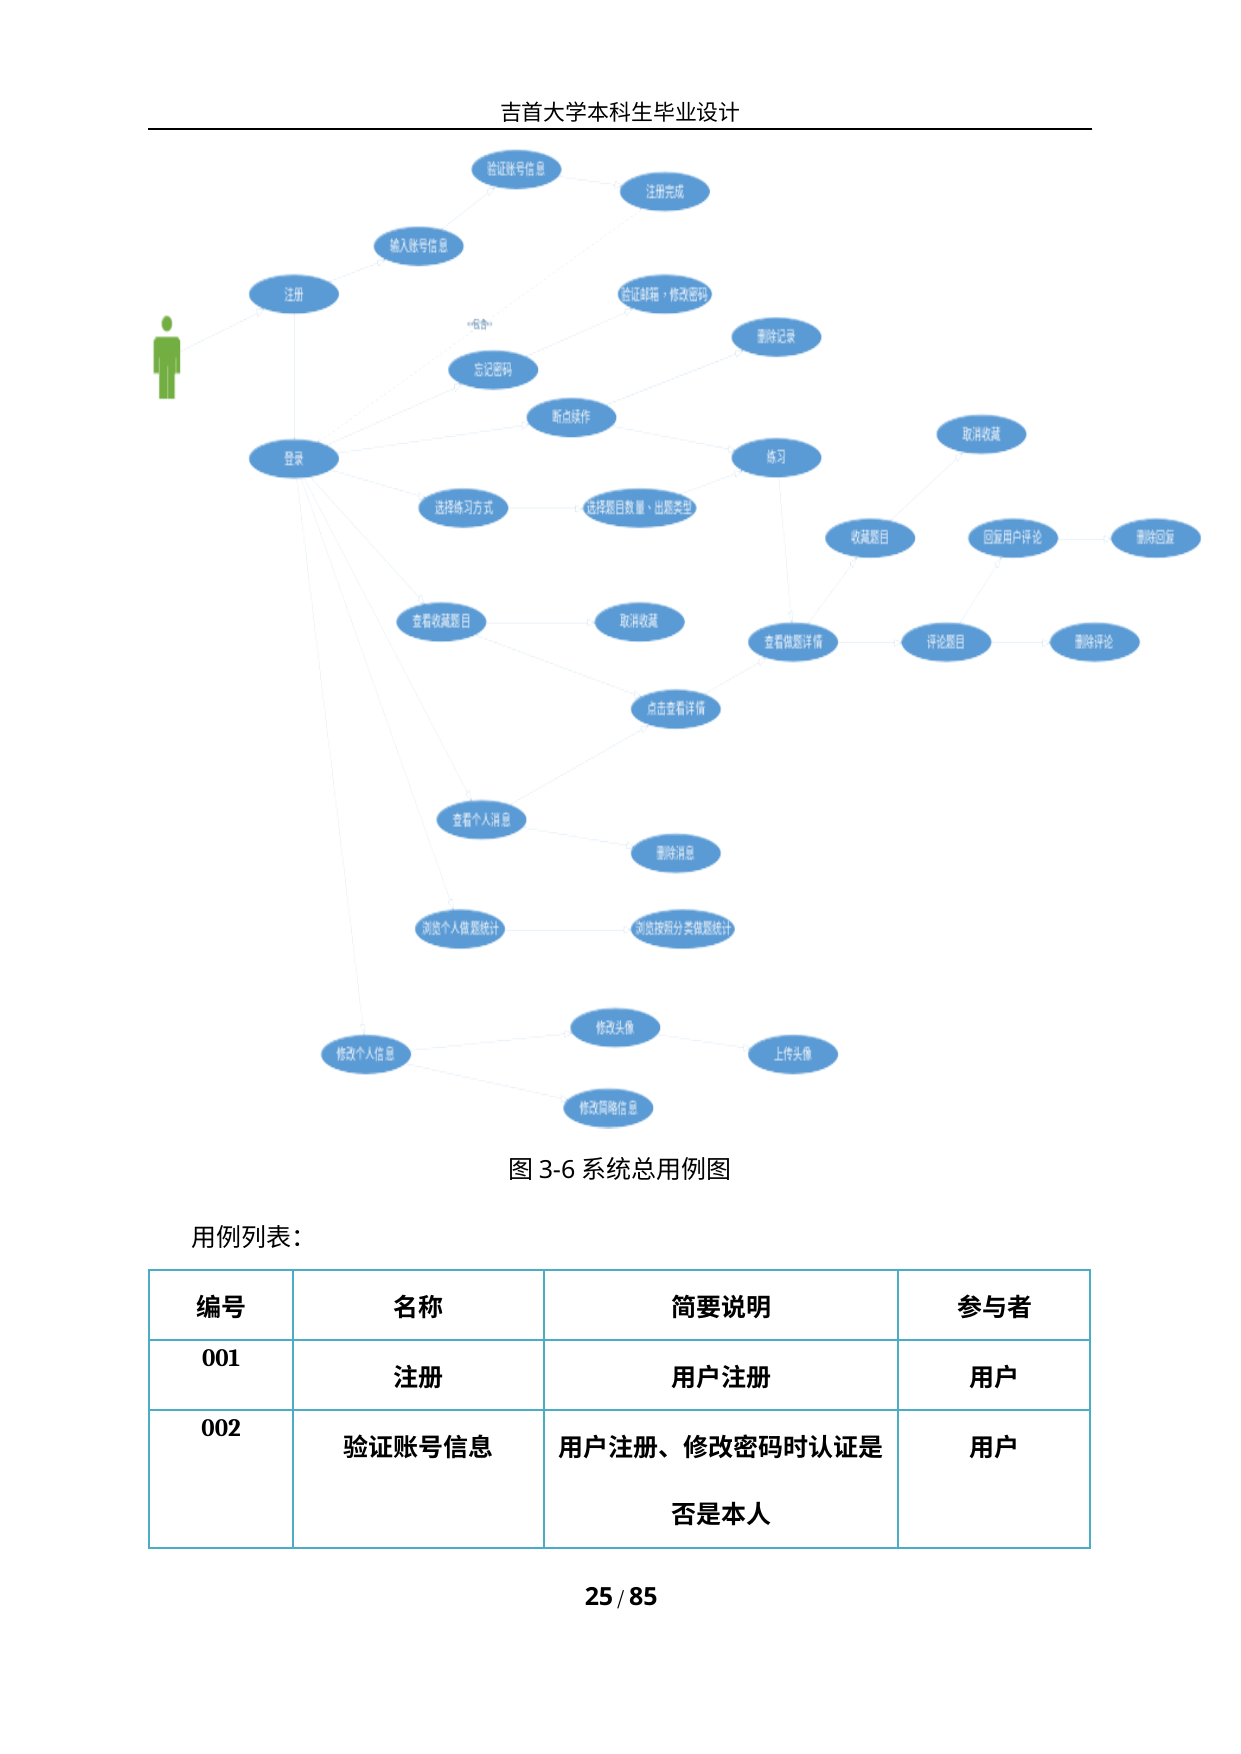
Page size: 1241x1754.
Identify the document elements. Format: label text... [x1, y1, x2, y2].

table_cell 注册 [294, 1341, 543, 1409]
table_header 编号 [150, 1271, 292, 1339]
table_header 名称 [294, 1271, 543, 1339]
table_cell 验证账号信息 [294, 1411, 543, 1547]
table_cell 001 [150, 1341, 292, 1409]
table_cell 用户注册、修改密码时认证是否是本人 [545, 1411, 897, 1547]
table_header 参与者 [899, 1271, 1089, 1339]
table_cell 用户注册 [545, 1341, 897, 1409]
text 用例列表： [148, 1201, 1092, 1269]
table_cell 002 [150, 1411, 292, 1547]
table_header 简要说明 [545, 1271, 897, 1339]
text 3.2.2 系统总体用例 [148, 148, 1092, 1133]
table_cell 用户 [899, 1411, 1089, 1547]
table_cell 用户 [899, 1341, 1089, 1409]
text 图3-6 系统总用例图 [148, 1133, 1092, 1201]
